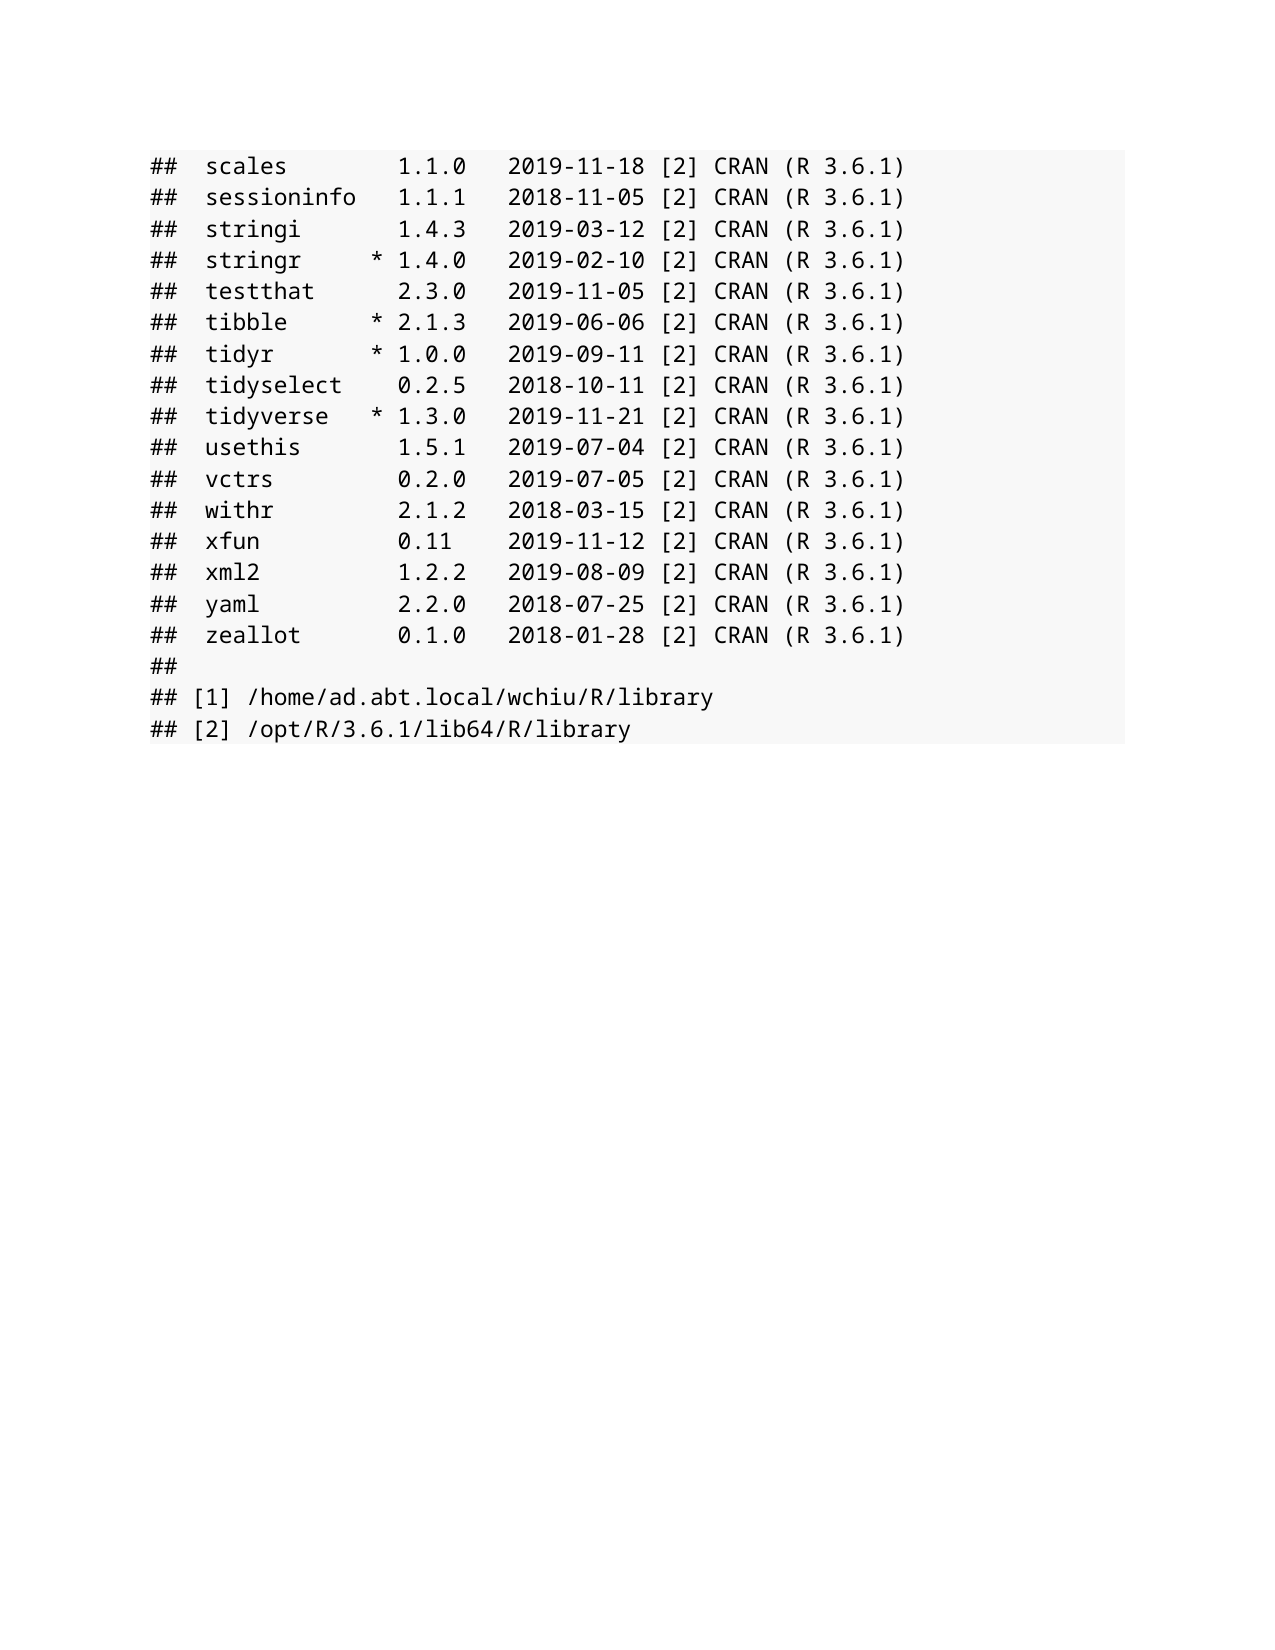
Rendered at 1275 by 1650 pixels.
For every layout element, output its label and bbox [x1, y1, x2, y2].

text [150, 150, 1125, 744]
